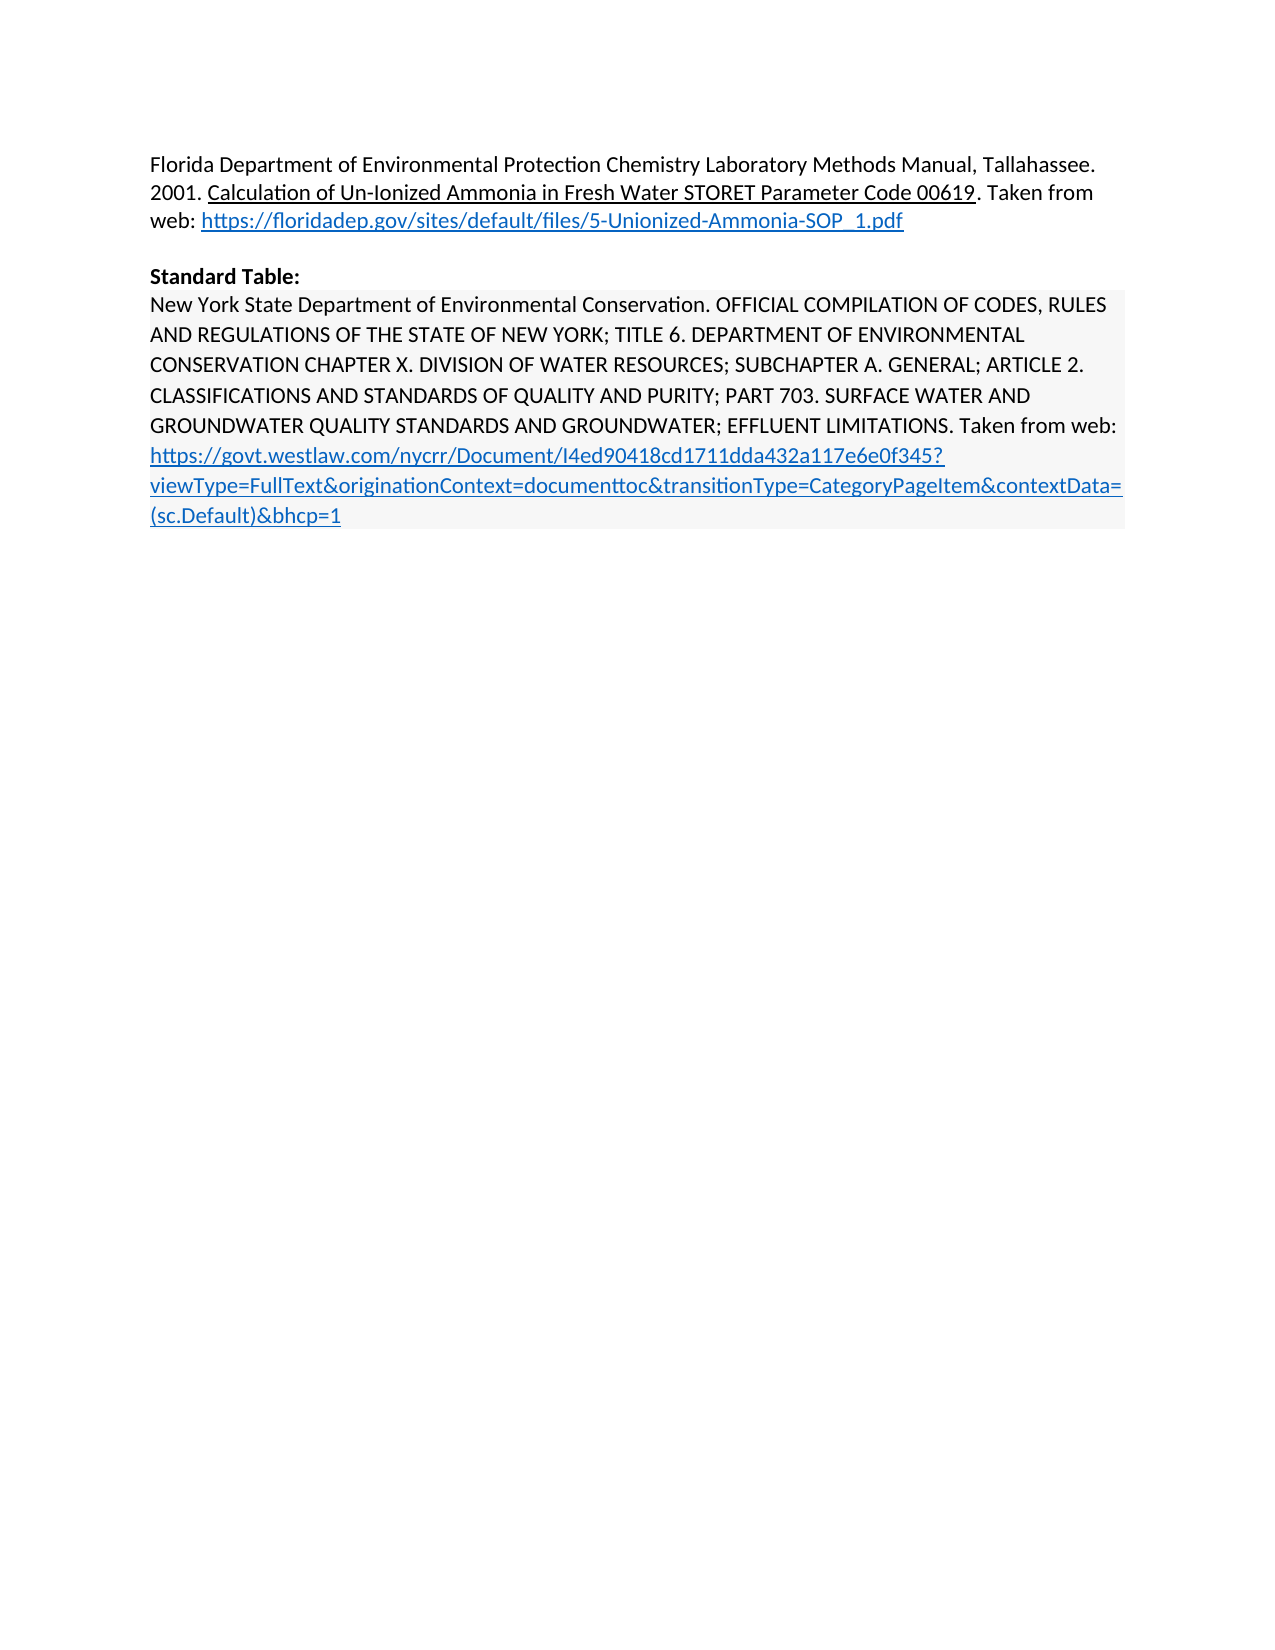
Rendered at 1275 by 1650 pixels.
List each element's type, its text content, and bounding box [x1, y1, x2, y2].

text New York State Department of Environmental Conservation. OFFICIAL COMPILATION OF CODES, RULES AND REGULATIONS OF THE STATE OF NEW YORK; TITLE 6. DEPARTMENT OF ENVIRONMENTAL CONSERVATION CHAPTER X. DIVISION OF WATER RESOURCES; SUBCHAPTER A. GENERAL; ARTICLE 2. CLASSIFICATIONS AND STANDARDS OF QUALITY AND PURITY; PART 703. SURFACE WATER AND GROUNDWATER QUALITY STANDARDS AND GROUNDWATER; EFFLUENT LIMITATIONS. Taken from web: https://govt.westlaw.com/nycrr/Document/I4ed90418cd1711dda432a117e6e0f345?viewType=FullText&originationContext=documenttoc&transitionType=CategoryPageItem&contextData=(sc.Default)&bhcp=1 [150, 290, 1125, 529]
text Florida Department of Environmental Protection Chemistry Laboratory Methods Manual, Tallahassee. 2001. Calculation of Un-Ionized Ammonia in Fresh Water STORET Parameter Code 00619. Taken from web: https://floridadep.gov/sites/default/files/5-Unionized-Ammonia-SOP_1.pdf [150, 150, 1125, 234]
text Standard Table: [150, 262, 1125, 290]
